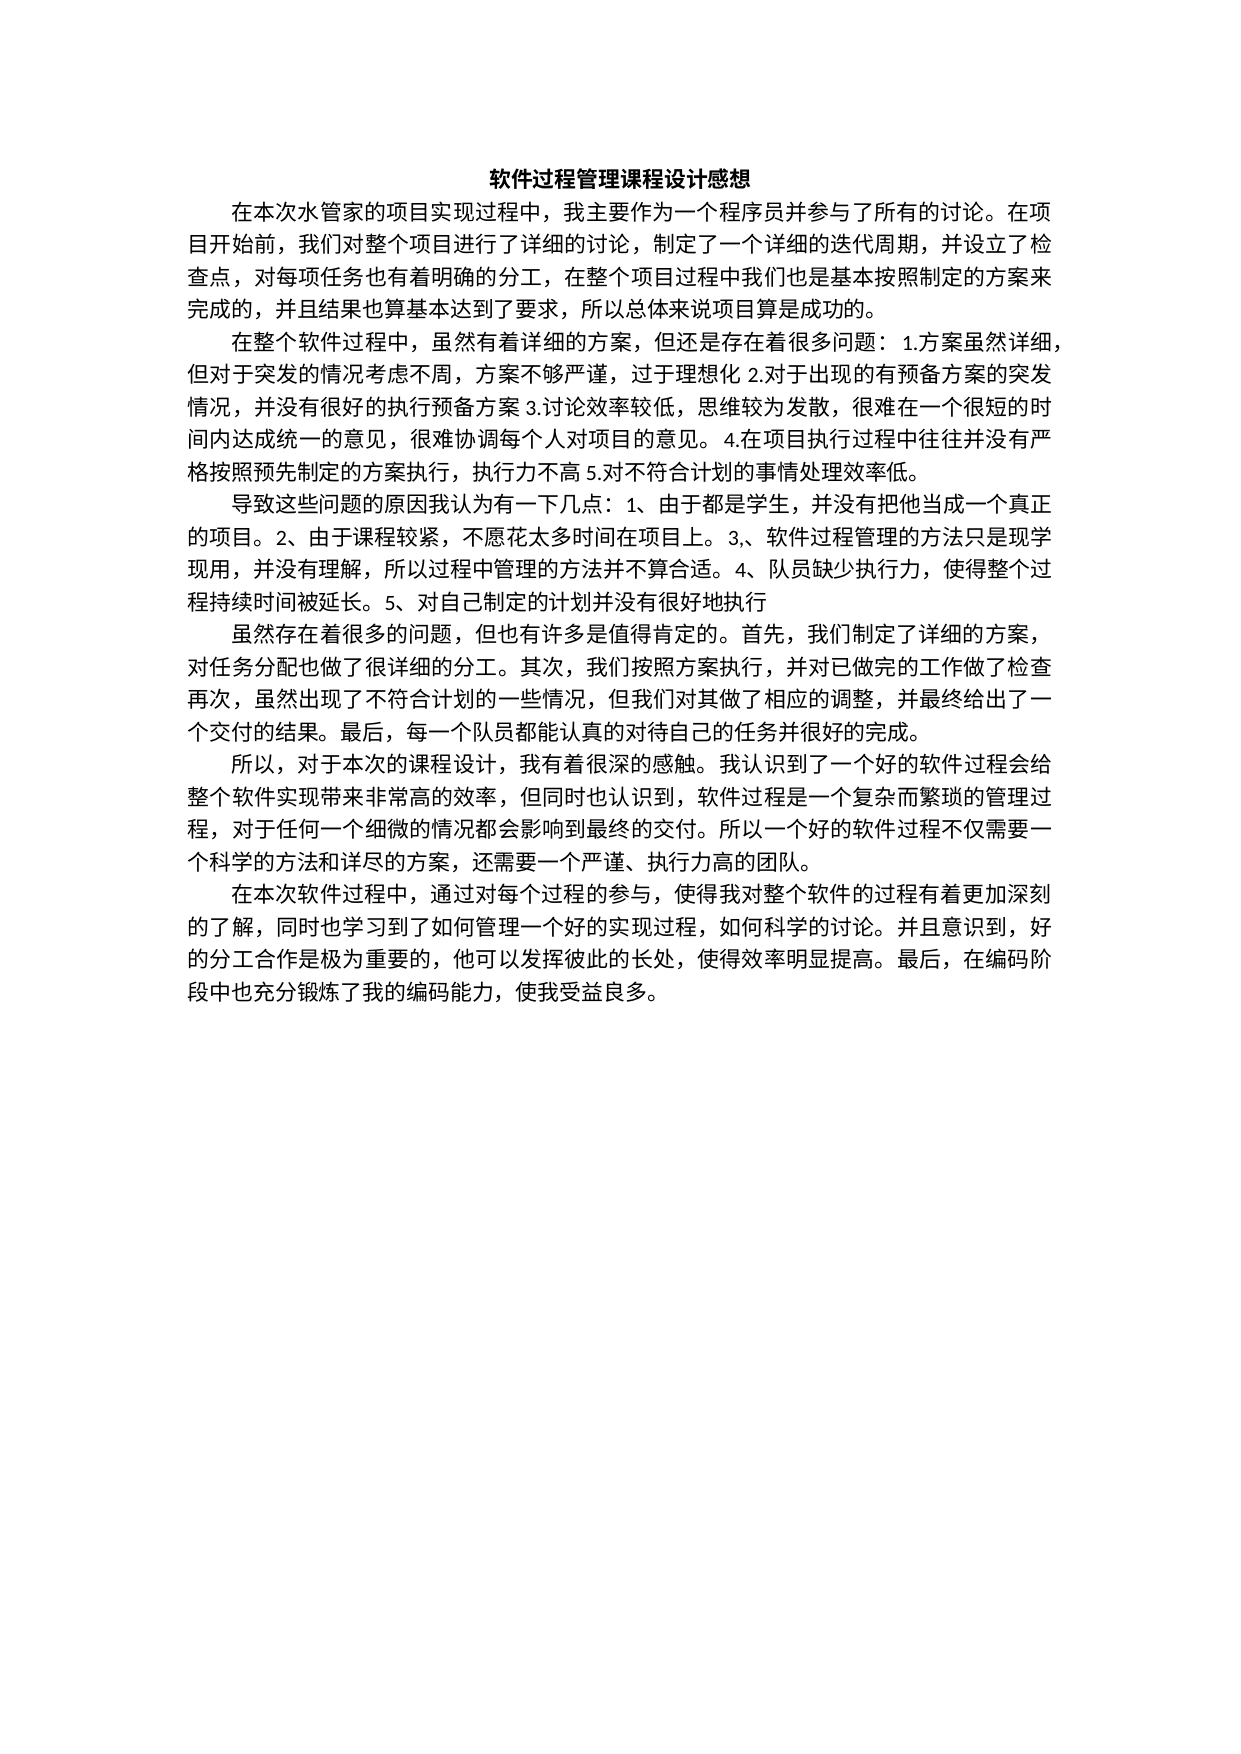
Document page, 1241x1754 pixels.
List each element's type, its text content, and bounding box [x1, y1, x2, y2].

text 在整个软件过程中，虽然有着详细的方案，但还是存在着很多问题：1.方案虽然详细，但对于突发的情况考虑不周，方案不够严谨，过于理想化2.对于出现的有预备方案的突发情况，并没有很好的执行预备方案3.讨论效率较低，思维较为发散，很难在一个很短的时间内达成统一的意见，很难协调每个人对项目的意见。4.在项目执行过程中往往并没有严格按照预先制定的方案执行，执行力不高5.对不符合计划的事情处理效率低。 [187, 324, 1053, 487]
text 在本次软件过程中，通过对每个过程的参与，使得我对整个软件的过程有着更加深刻的了解，同时也学习到了如何管理一个好的实现过程，如何科学的讨论。并且意识到，好的分工合作是极为重要的，他可以发挥彼此的长处，使得效率明显提高。最后，在编码阶段中也充分锻炼了我的编码能力，使我受益良多。 [187, 877, 1053, 1007]
text 所以，对于本次的课程设计，我有着很深的感触。我认识到了一个好的软件过程会给整个软件实现带来非常高的效率，但同时也认识到，软件过程是一个复杂而繁琐的管理过程，对于任何一个细微的情况都会影响到最终的交付。所以一个好的软件过程不仅需要一个科学的方法和详尽的方案，还需要一个严谨、执行力高的团队。 [187, 747, 1053, 877]
text 在本次水管家的项目实现过程中，我主要作为一个程序员并参与了所有的讨论。在项目开始前，我们对整个项目进行了详细的讨论，制定了一个详细的迭代周期，并设立了检查点，对每项任务也有着明确的分工，在整个项目过程中我们也是基本按照制定的方案来完成的，并且结果也算基本达到了要求，所以总体来说项目算是成功的。 [187, 194, 1053, 324]
text 软件过程管理课程设计感想 [187, 162, 1053, 194]
text 导致这些问题的原因我认为有一下几点：1、由于都是学生，并没有把他当成一个真正的项目。2、由于课程较紧，不愿花太多时间在项目上。3,、软件过程管理的方法只是现学现用，并没有理解，所以过程中管理的方法并不算合适。4、队员缺少执行力，使得整个过程持续时间被延长。5、对自己制定的计划并没有很好地执行 [187, 487, 1053, 617]
text 虽然存在着很多的问题，但也有许多是值得肯定的。首先，我们制定了详细的方案，对任务分配也做了很详细的分工。其次，我们按照方案执行，并对已做完的工作做了检查。再次，虽然出现了不符合计划的一些情况，但我们对其做了相应的调整，并最终给出了一个交付的结果。最后，每一个队员都能认真的对待自己的任务并很好的完成。 [187, 617, 1053, 747]
